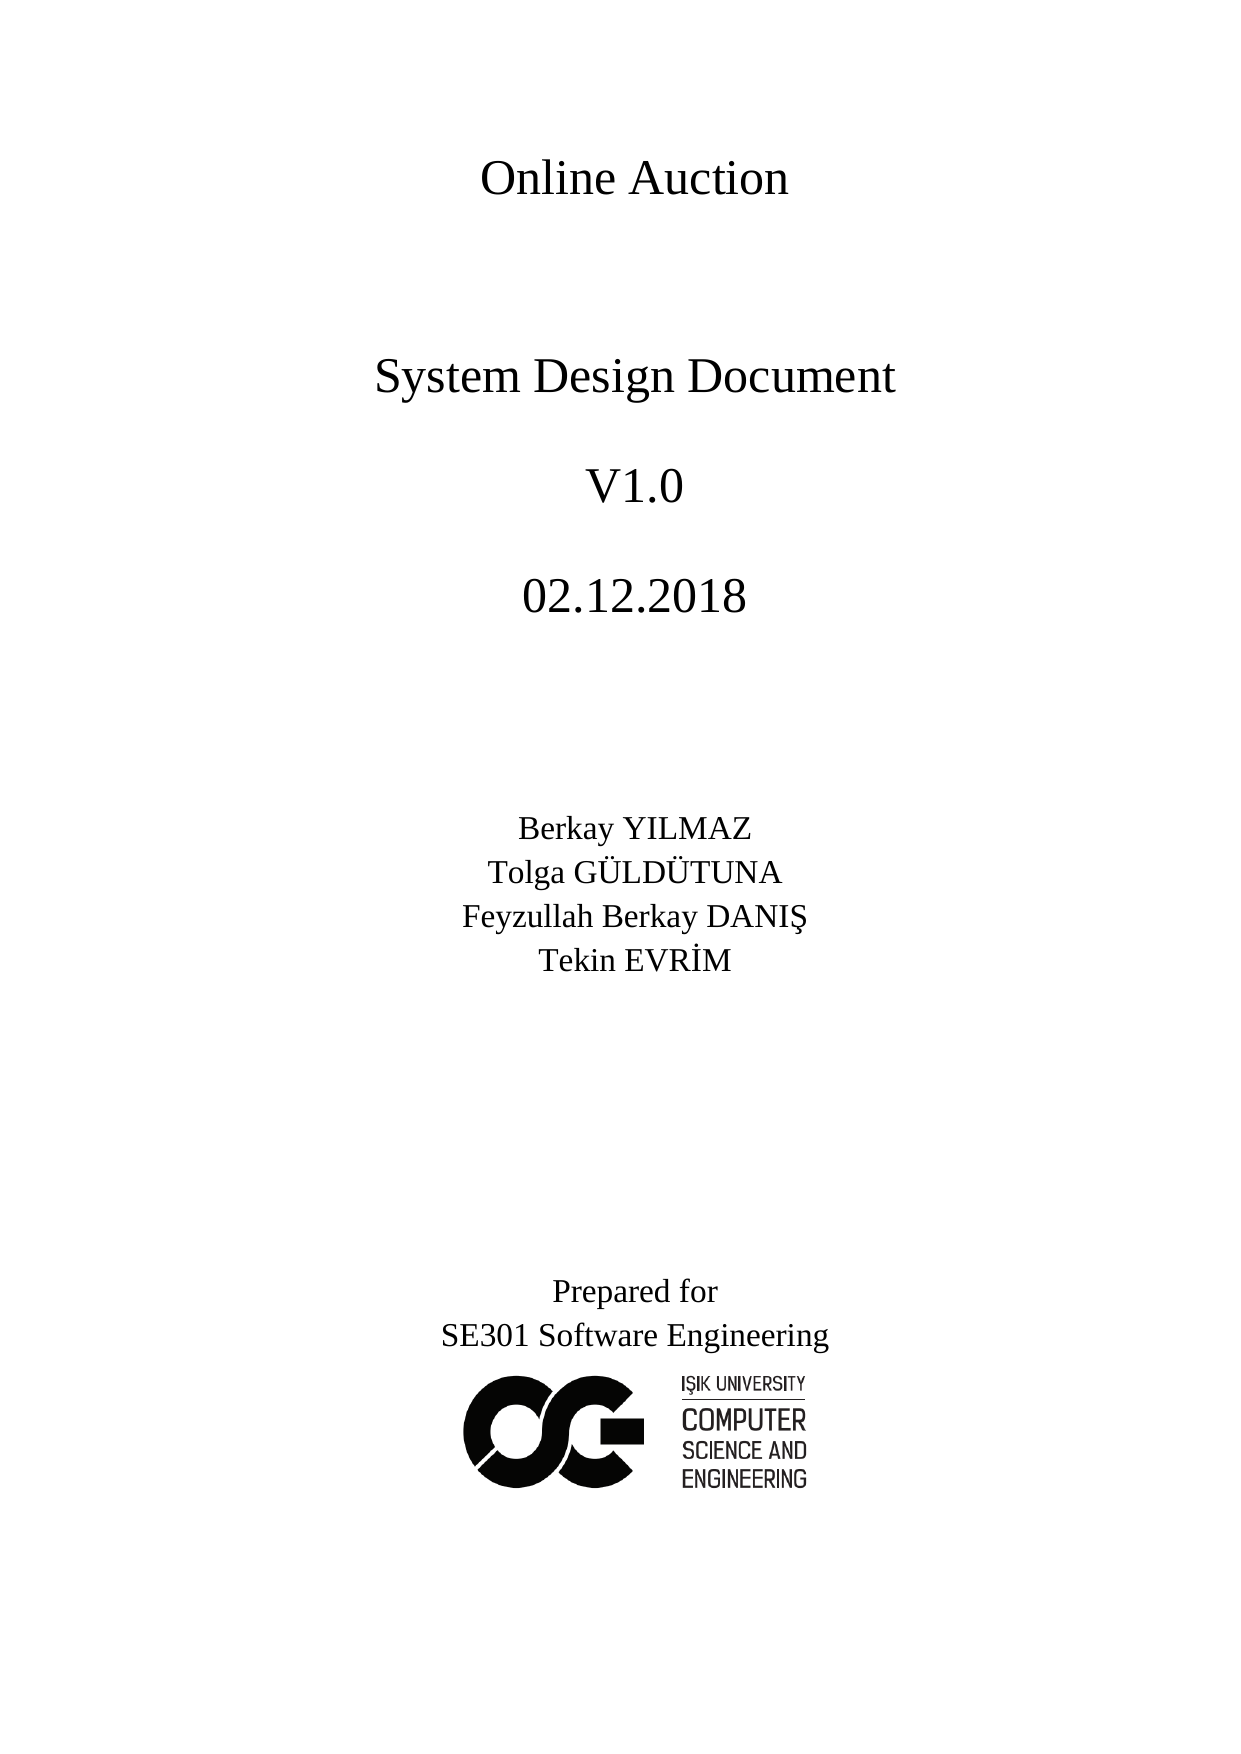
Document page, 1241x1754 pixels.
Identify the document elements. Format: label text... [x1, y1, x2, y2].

text 02.12.2018 [148, 566, 1093, 623]
text V1.0 [148, 456, 1093, 513]
text Prepared for [148, 1271, 1093, 1309]
text Tekin EVRİM [148, 941, 1093, 979]
text SE301 Software Engineering [148, 1315, 1093, 1353]
text Feyzullah Berkay DANIŞ [148, 896, 1093, 935]
text System Design Document [148, 346, 1093, 403]
text Online Auction [148, 148, 1093, 205]
picture [459, 1359, 811, 1493]
text Berkay YILMAZ [148, 808, 1093, 847]
text Tolga GÜLDÜTUNA [148, 852, 1093, 891]
